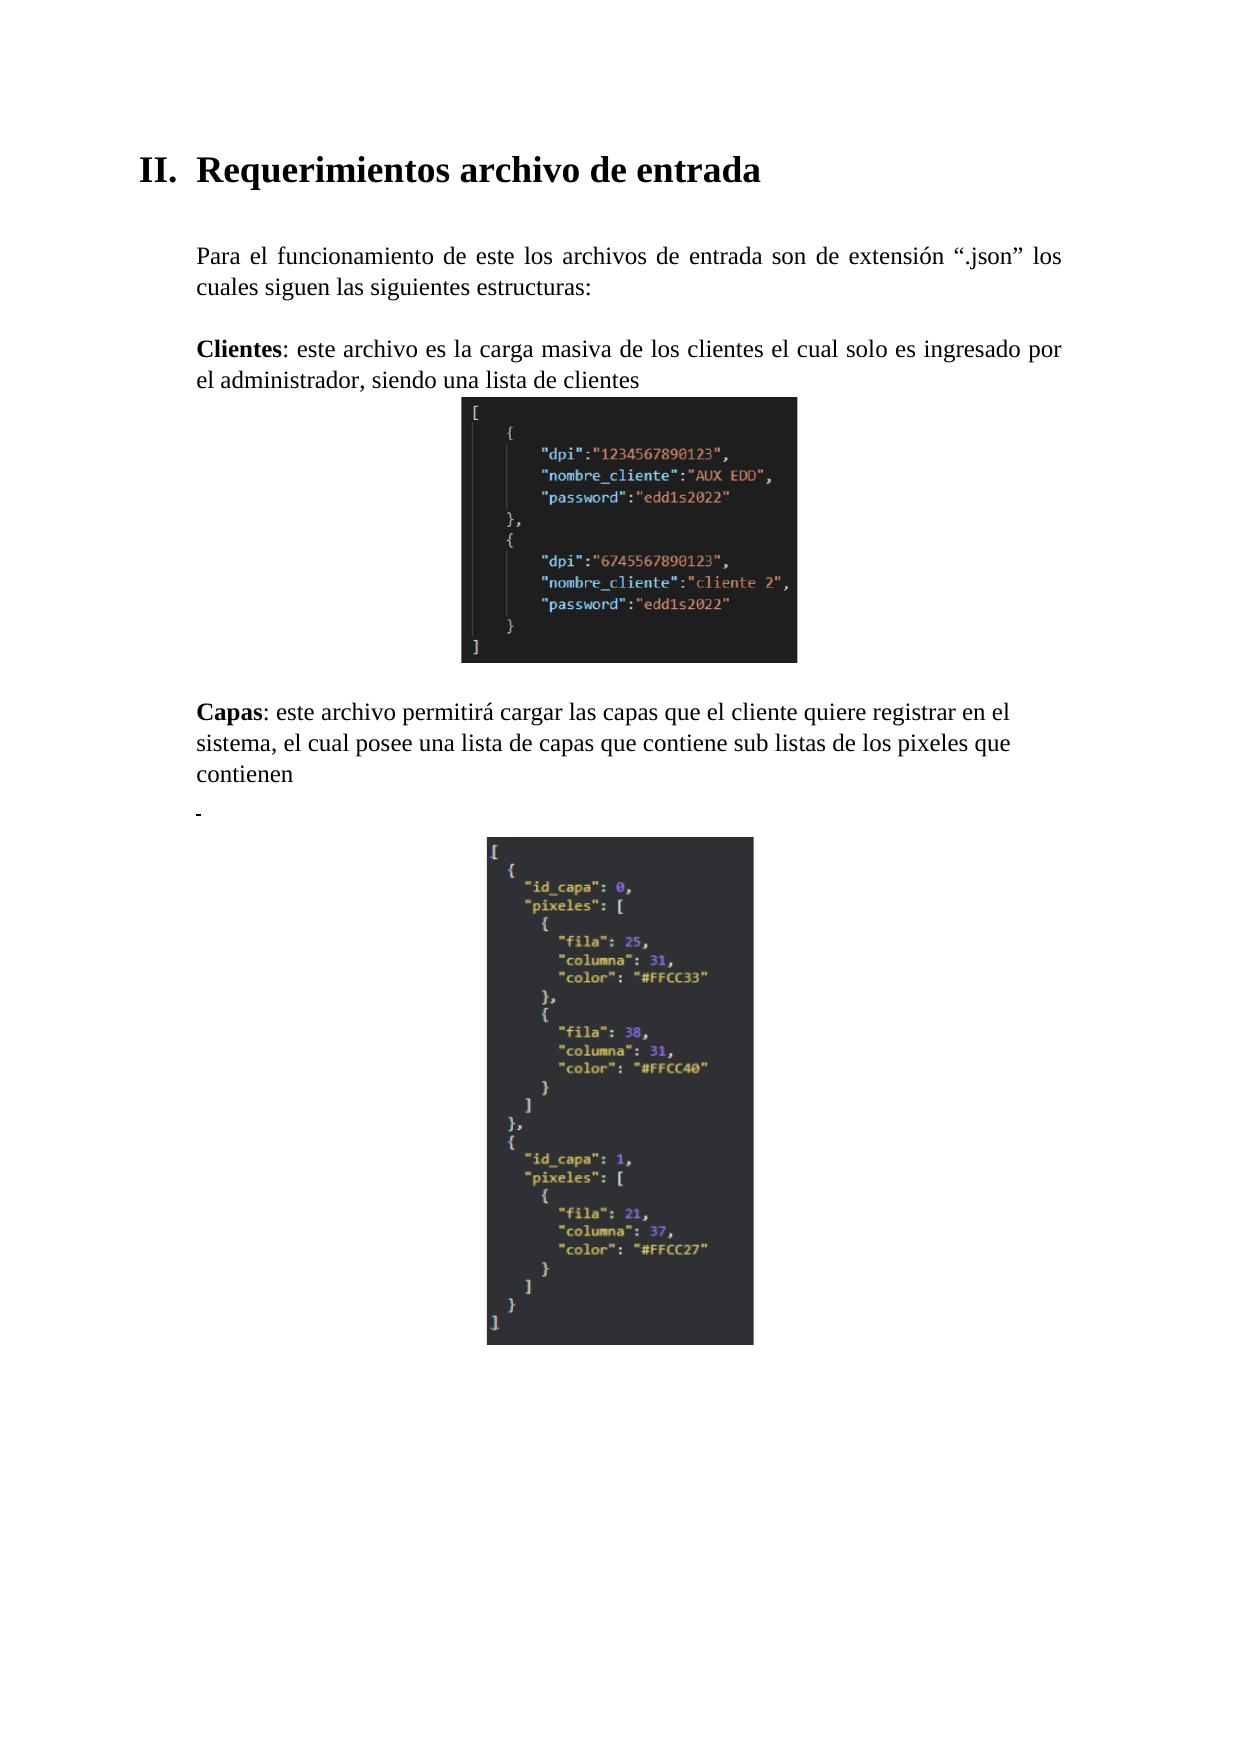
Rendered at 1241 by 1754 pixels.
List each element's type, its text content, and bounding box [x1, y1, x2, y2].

picture [486, 837, 754, 1345]
list Clientes: este archivo es la carga masiva de los clientes el cual solo es ingresado por el administrador, siendo una lista de clientes [196, 334, 1063, 394]
list Capas: este archivo permitirá cargar las capas que el cliente quiere registrar en el sistema, el cual posee una lista de capas que contiene sub listas de los pixeles que contienen [196, 697, 1063, 788]
picture [461, 396, 798, 664]
list Requerimientos archivo de entrada [177, 148, 1063, 191]
list Para el funcionamiento de este los archivos de entrada son de extensión “.json” los cuales siguen las siguientes estructuras: [196, 241, 1063, 301]
